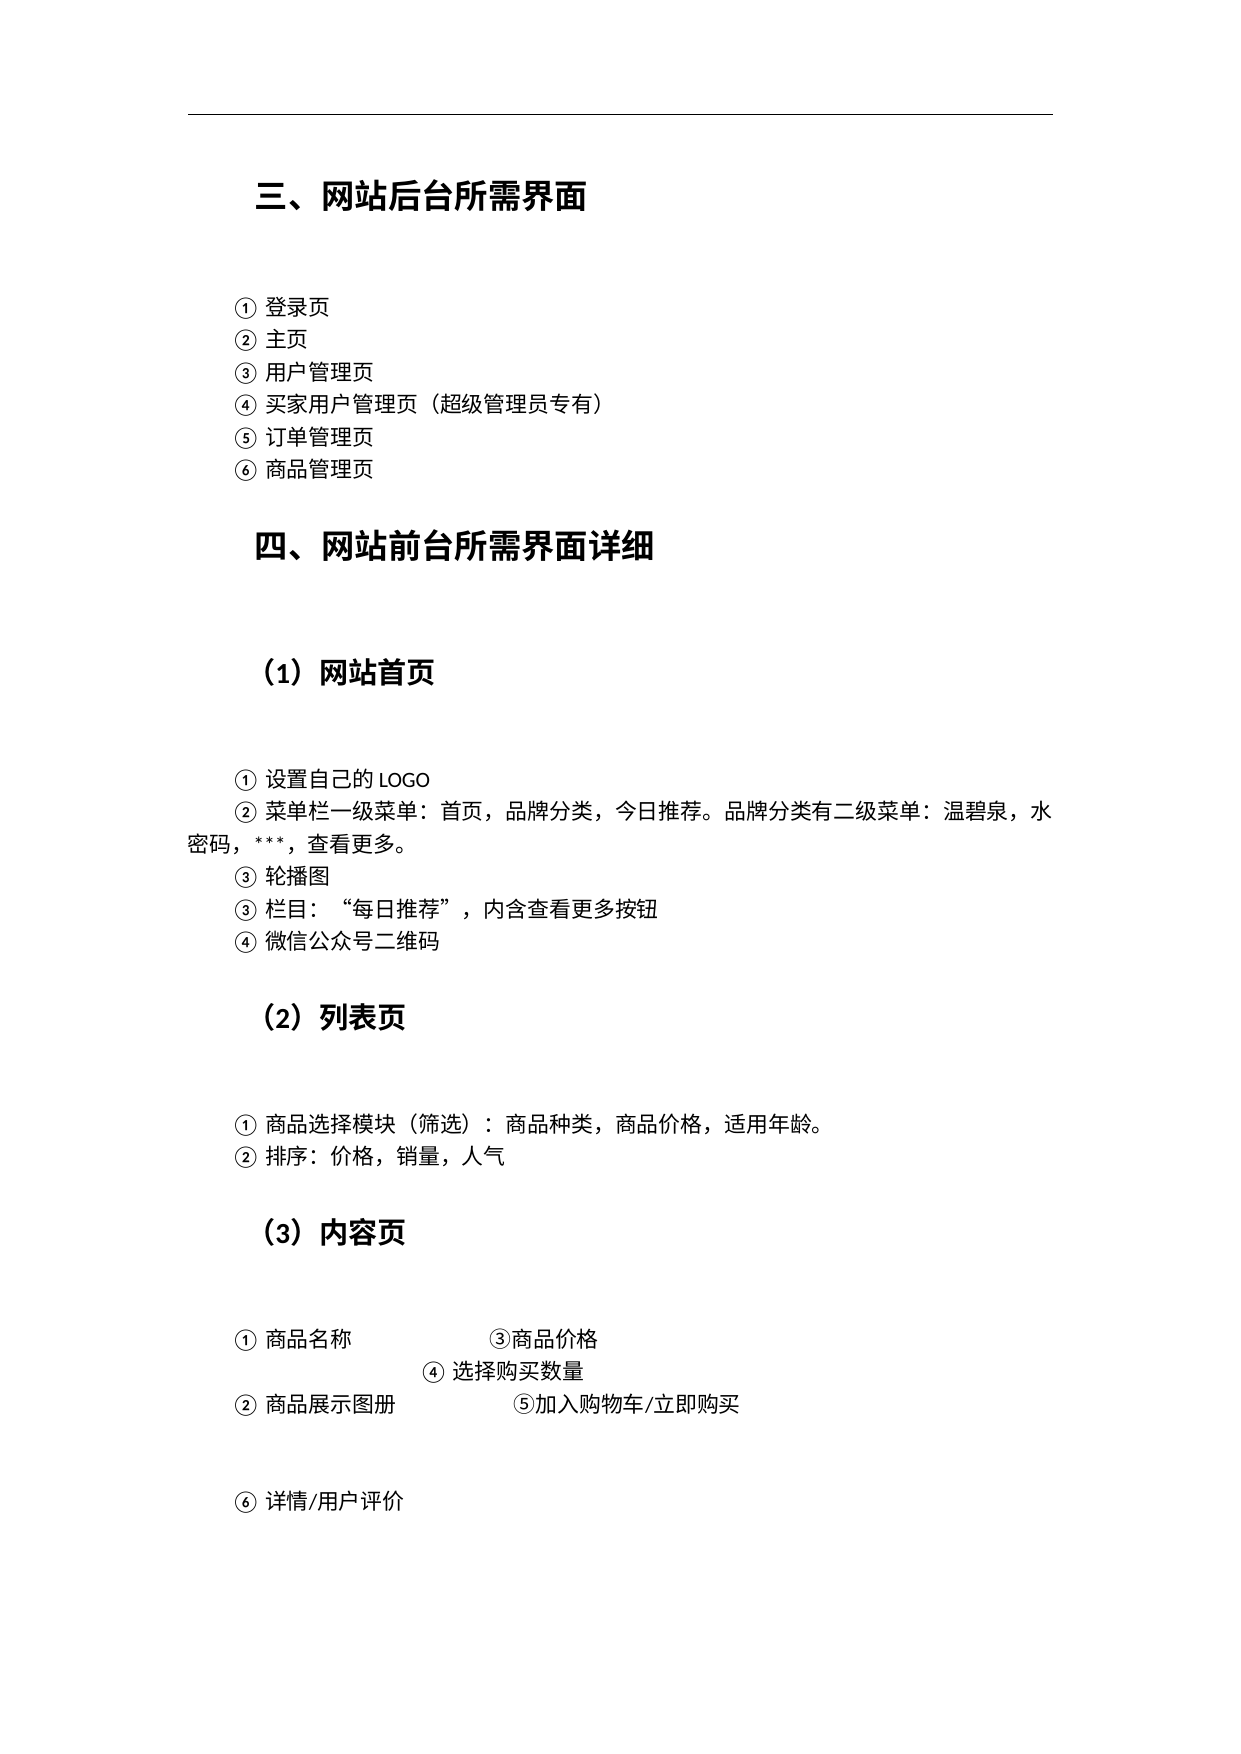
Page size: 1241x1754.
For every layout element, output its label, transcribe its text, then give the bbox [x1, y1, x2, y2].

text ④微信公众号二维码 [187, 924, 1053, 956]
text ⑥商品管理页 [187, 452, 1053, 484]
text ①商品选择模块（筛选）：商品种类，商品价格，适用年龄。 [187, 1106, 1053, 1139]
subtitle （3）内容页 [187, 1198, 1053, 1263]
text ④选择购买数量 [187, 1354, 1053, 1386]
text ②菜单栏一级菜单：首页，品牌分类，今日推荐。品牌分类有二级菜单：温碧泉，水密码，***，查看更多。 [187, 794, 1053, 859]
text ①登录页 [187, 289, 1053, 322]
text ①商品名称 ③商品价格 [187, 1321, 1053, 1354]
text ①设置自己的LOGO [187, 761, 1053, 794]
subtitle 三、网站后台所需界面 [187, 162, 1053, 227]
subtitle （2）列表页 [187, 983, 1053, 1048]
text ②商品展示图册 ⑤加入购物车/立即购买 [187, 1386, 1053, 1419]
subtitle （1）网站首页 [187, 638, 1053, 703]
text ②主页 [187, 322, 1053, 354]
text ②排序：价格，销量，人气 [187, 1139, 1053, 1171]
subtitle 四、网站前台所需界面详细 [187, 511, 1053, 576]
text ④买家用户管理页（超级管理员专有） [187, 387, 1053, 419]
text ⑥详情/用户评价 [187, 1484, 1053, 1516]
text ③栏目：“每日推荐”，内含查看更多按钮 [187, 891, 1053, 924]
text ③用户管理页 [187, 354, 1053, 387]
text ⑤订单管理页 [187, 419, 1053, 452]
text ③轮播图 [187, 859, 1053, 891]
